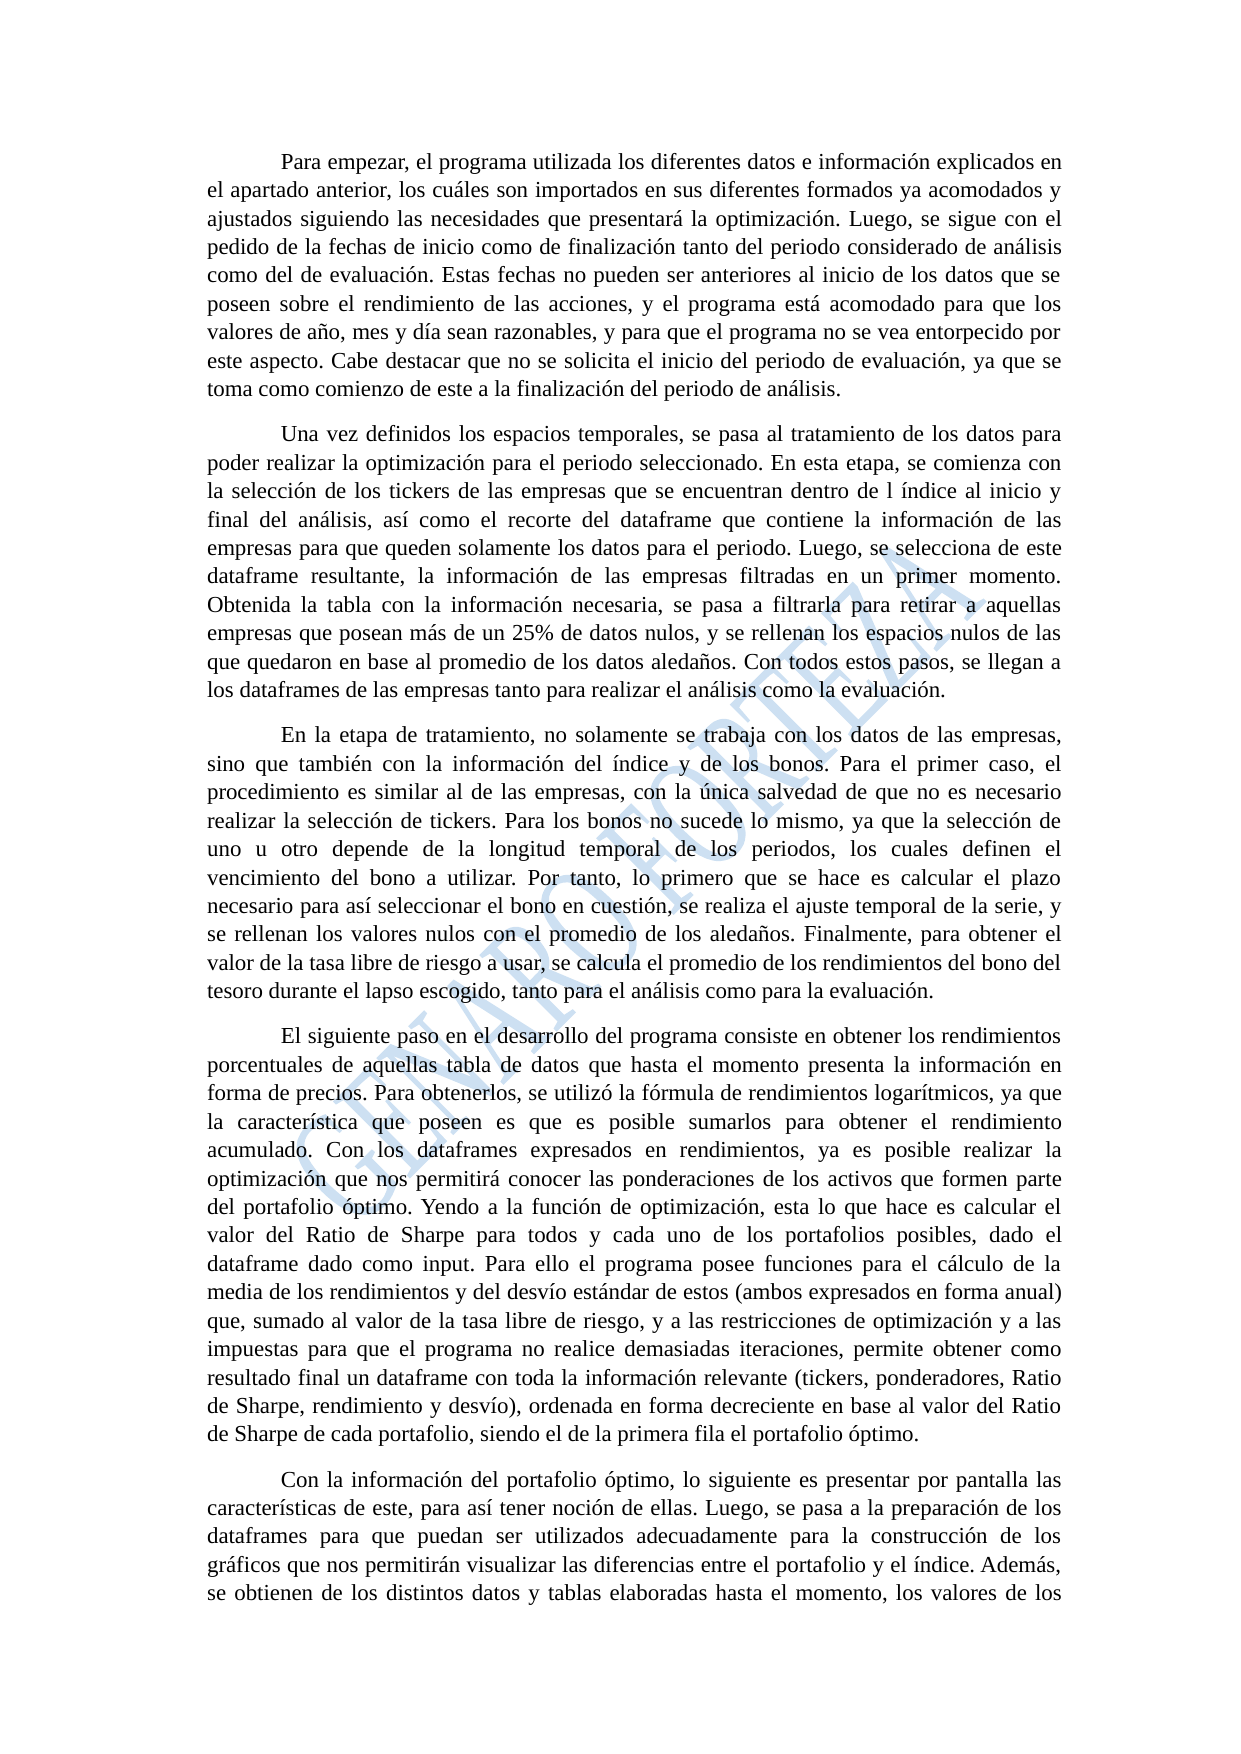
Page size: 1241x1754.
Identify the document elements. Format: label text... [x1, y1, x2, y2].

text Para empezar, el programa utilizada los diferentes datos e información explicados en el apartado anterior, los cuáles son importados en sus diferentes formados ya acomodados y ajustados siguiendo las necesidades que presentará la optimización. Luego, se sigue con el pedido de la fechas de inicio como de finalización tanto del periodo considerado de análisis como del de evaluación. Estas fechas no pueden ser anteriores al inicio de los datos que se poseen sobre el rendimiento de las acciones, y el programa está acomodado para que los valores de año, mes y día sean razonables, y para que el programa no se vea entorpecido por este aspecto. Cabe destacar que no se solicita el inicio del periodo de evaluación, ya que se toma como comienzo de este a la finalización del periodo de análisis. [207, 148, 1063, 402]
text En la etapa de tratamiento, no solamente se trabaja con los datos de las empresas, sino que también con la información del índice y de los bonos. Para el primer caso, el procedimiento es similar al de las empresas, con la única salvedad de que no es necesario realizar la selección de tickers. Para los bonos no sucede lo mismo, ya que la selección de uno u otro depende de la longitud temporal de los periodos, los cuales definen el vencimiento del bono a utilizar. Por tanto, lo primero que se hace es calcular el plazo necesario para así seleccionar el bono en cuestión, se realiza el ajuste temporal de la serie, y se rellenan los valores nulos con el promedio de los aledaños. Finalmente, para obtener el valor de la tasa libre de riesgo a usar, se calcula el promedio de los rendimientos del bono del tesoro durante el lapso escogido, tanto para el análisis como para la evaluación. [207, 721, 1063, 1004]
text El siguiente paso en el desarrollo del programa consiste en obtener los rendimientos porcentuales de aquellas tabla de datos que hasta el momento presenta la información en forma de precios. Para obtenerlos, se utilizó la fórmula de rendimientos logarítmicos, ya que la característica que poseen es que es posible sumarlos para obtener el rendimiento acumulado. Con los dataframes expresados en rendimientos, ya es posible realizar la optimización que nos permitirá conocer las ponderaciones de los activos que formen parte del portafolio óptimo. Yendo a la función de optimización, esta lo que hace es calcular el valor del Ratio de Sharpe para todos y cada uno de los portafolios posibles, dado el dataframe dado como input. Para ello el programa posee funciones para el cálculo de la media de los rendimientos y del desvío estándar de estos (ambos expresados en forma anual) que, sumado al valor de la tasa libre de riesgo, y a las restricciones de optimización y a las impuestas para que el programa no realice demasiadas iteraciones, permite obtener como resultado final un dataframe con toda la información relevante (tickers, ponderadores, Ratio de Sharpe, rendimiento y desvío), ordenada en forma decreciente en base al valor del Ratio de Sharpe de cada portafolio, siendo el de la primera fila el portafolio óptimo. [207, 1022, 1063, 1447]
text Una vez definidos los espacios temporales, se pasa al tratamiento de los datos para poder realizar la optimización para el periodo seleccionado. En esta etapa, se comienza con la selección de los tickers de las empresas que se encuentran dentro de l índice al inicio y final del análisis, así como el recorte del dataframe que contiene la información de las empresas para que queden solamente los datos para el periodo. Luego, se selecciona de este dataframe resultante, la información de las empresas filtradas en un primer momento. Obtenida la tabla con la información necesaria, se pasa a filtrarla para retirar a aquellas empresas que posean más de un 25% de datos nulos, y se rellenan los espacios nulos de las que quedaron en base al promedio de los datos aledaños. Con todos estos pasos, se llegan a los dataframes de las empresas tanto para realizar el análisis como la evaluación. [207, 420, 1063, 703]
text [207, 1466, 1063, 1606]
